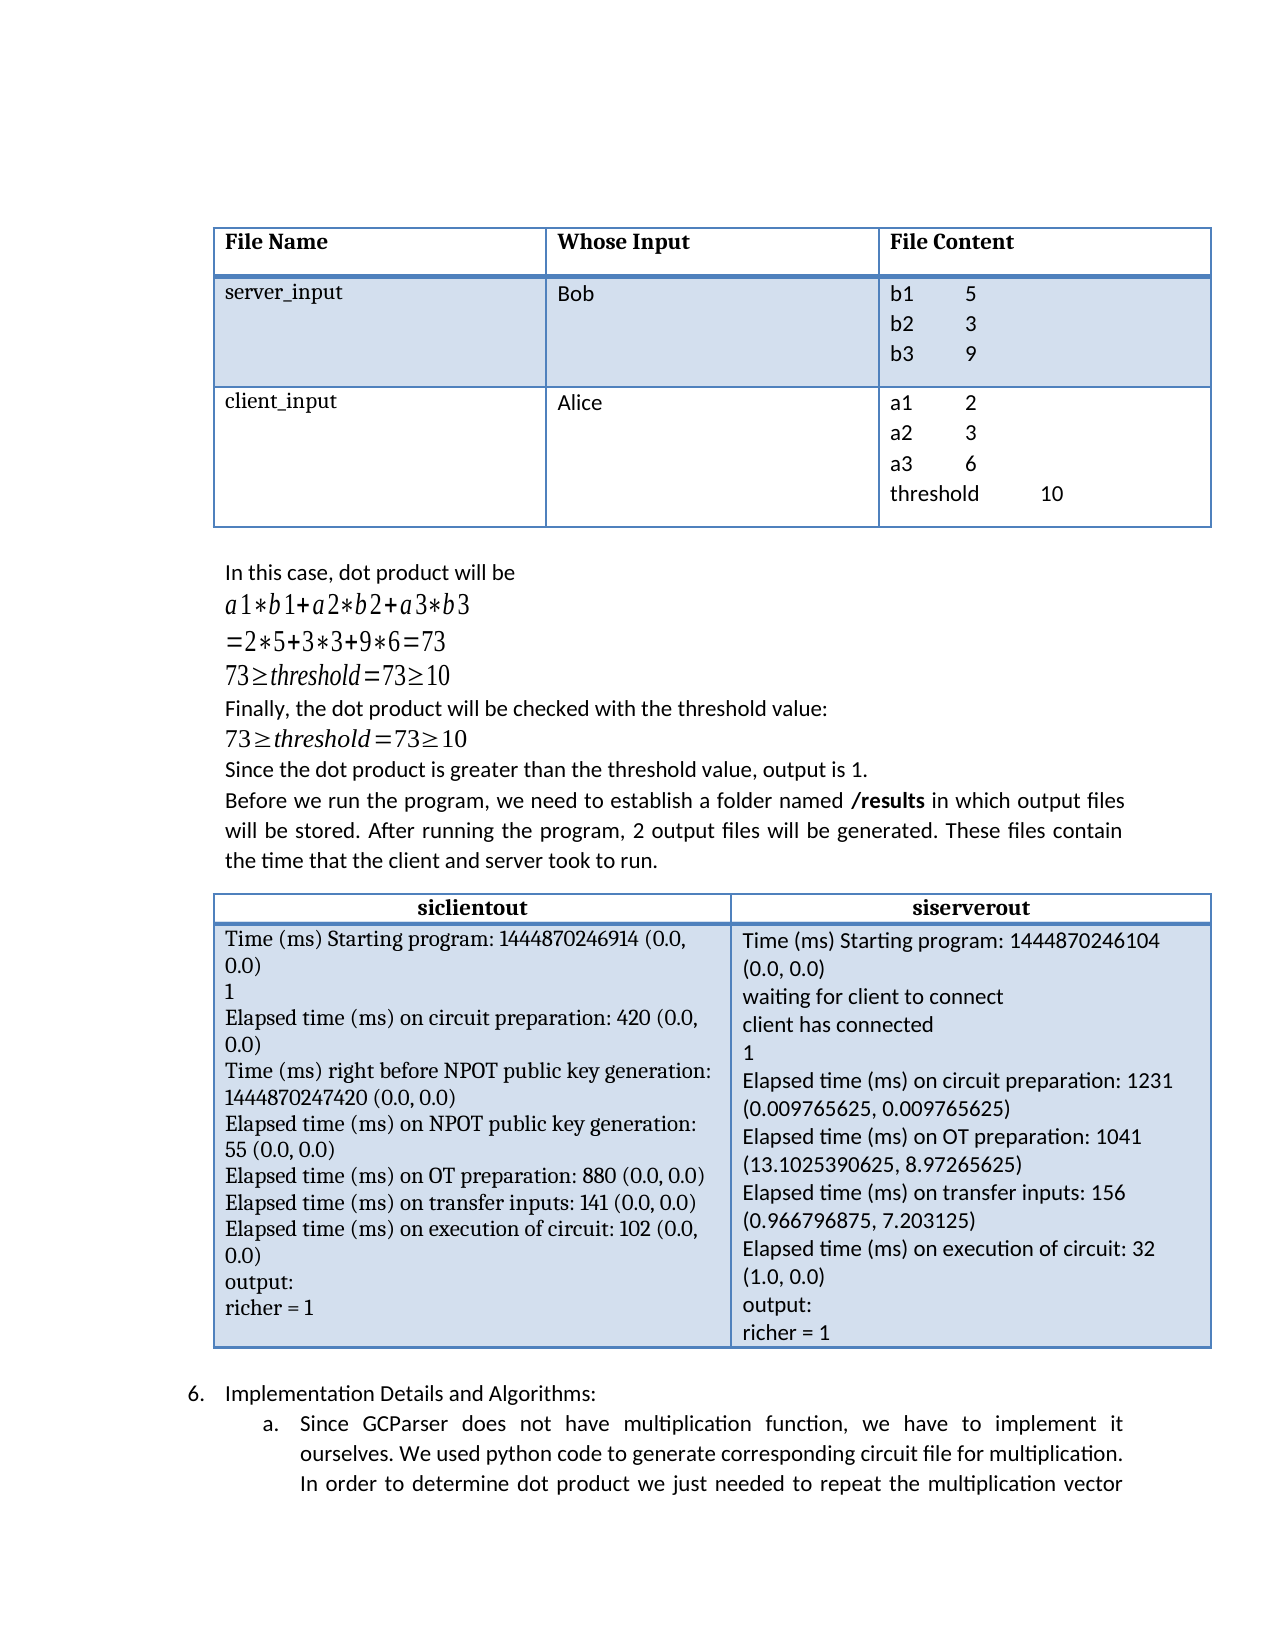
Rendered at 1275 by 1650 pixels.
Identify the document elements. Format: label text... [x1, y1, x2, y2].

list Finally, the dot product will be checked with the threshold value: [225, 694, 1125, 722]
table_header File Content [880, 229, 1210, 274]
table_cell Time (ms) Starting program: 1444870246104 (0.0, 0.0) waiting for client to connect client has connected 1 Elapsed time (ms) on circuit preparation: 1231 (0.009765625, 0.009765625) Elapsed time (ms) on OT preparation: 1041 (13.1025390625, 8.97265625) Elapsed time (ms) on transfer inputs: 156 (0.966796875, 7.203125) Elapsed time (ms) on execution of circuit: 32 (1.0, 0.0) output: richer = 1 [732, 926, 1210, 1346]
list Since the dot product is greater than the threshold value, output is 1. [225, 756, 1125, 783]
table_header siclientout [215, 895, 730, 921]
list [262, 1409, 1125, 1497]
table_cell Bob [547, 279, 878, 386]
table_cell Alice [547, 388, 878, 526]
table_header siserverout [732, 895, 1210, 921]
list Implementation Details and Algorithms: [187, 1379, 1125, 1407]
table_header Whose Input [547, 229, 878, 274]
table_header File Name [215, 229, 545, 274]
table_cell a1 2 a2 3 a3 6 threshold 10 [880, 388, 1210, 526]
table_cell Time (ms) Starting program: 1444870246914 (0.0, 0.0) 1 Elapsed time (ms) on circuit preparation: 420 (0.0, 0.0) Time (ms) right before NPOT public key generation: 1444870247420 (0.0, 0.0) Elapsed time (ms) on NPOT public key generation: 55 (0.0, 0.0) Elapsed time (ms) on OT preparation: 880 (0.0, 0.0) Elapsed time (ms) on transfer inputs: 141 (0.0, 0.0) Elapsed time (ms) on execution of circuit: 102 (0.0, 0.0) output: richer = 1 [215, 926, 730, 1346]
list In this case, dot product will be [225, 558, 1125, 586]
table_cell b1 5 b2 3 b3 9 [880, 279, 1210, 386]
table_cell client_input [215, 388, 545, 526]
list Before we run the program, we need to establish a folder named /results in which output files will be stored. After running the program, 2 output files will be generated. These files contain the time that the client and server took to run. [225, 786, 1125, 874]
table_cell server_input [215, 279, 545, 386]
